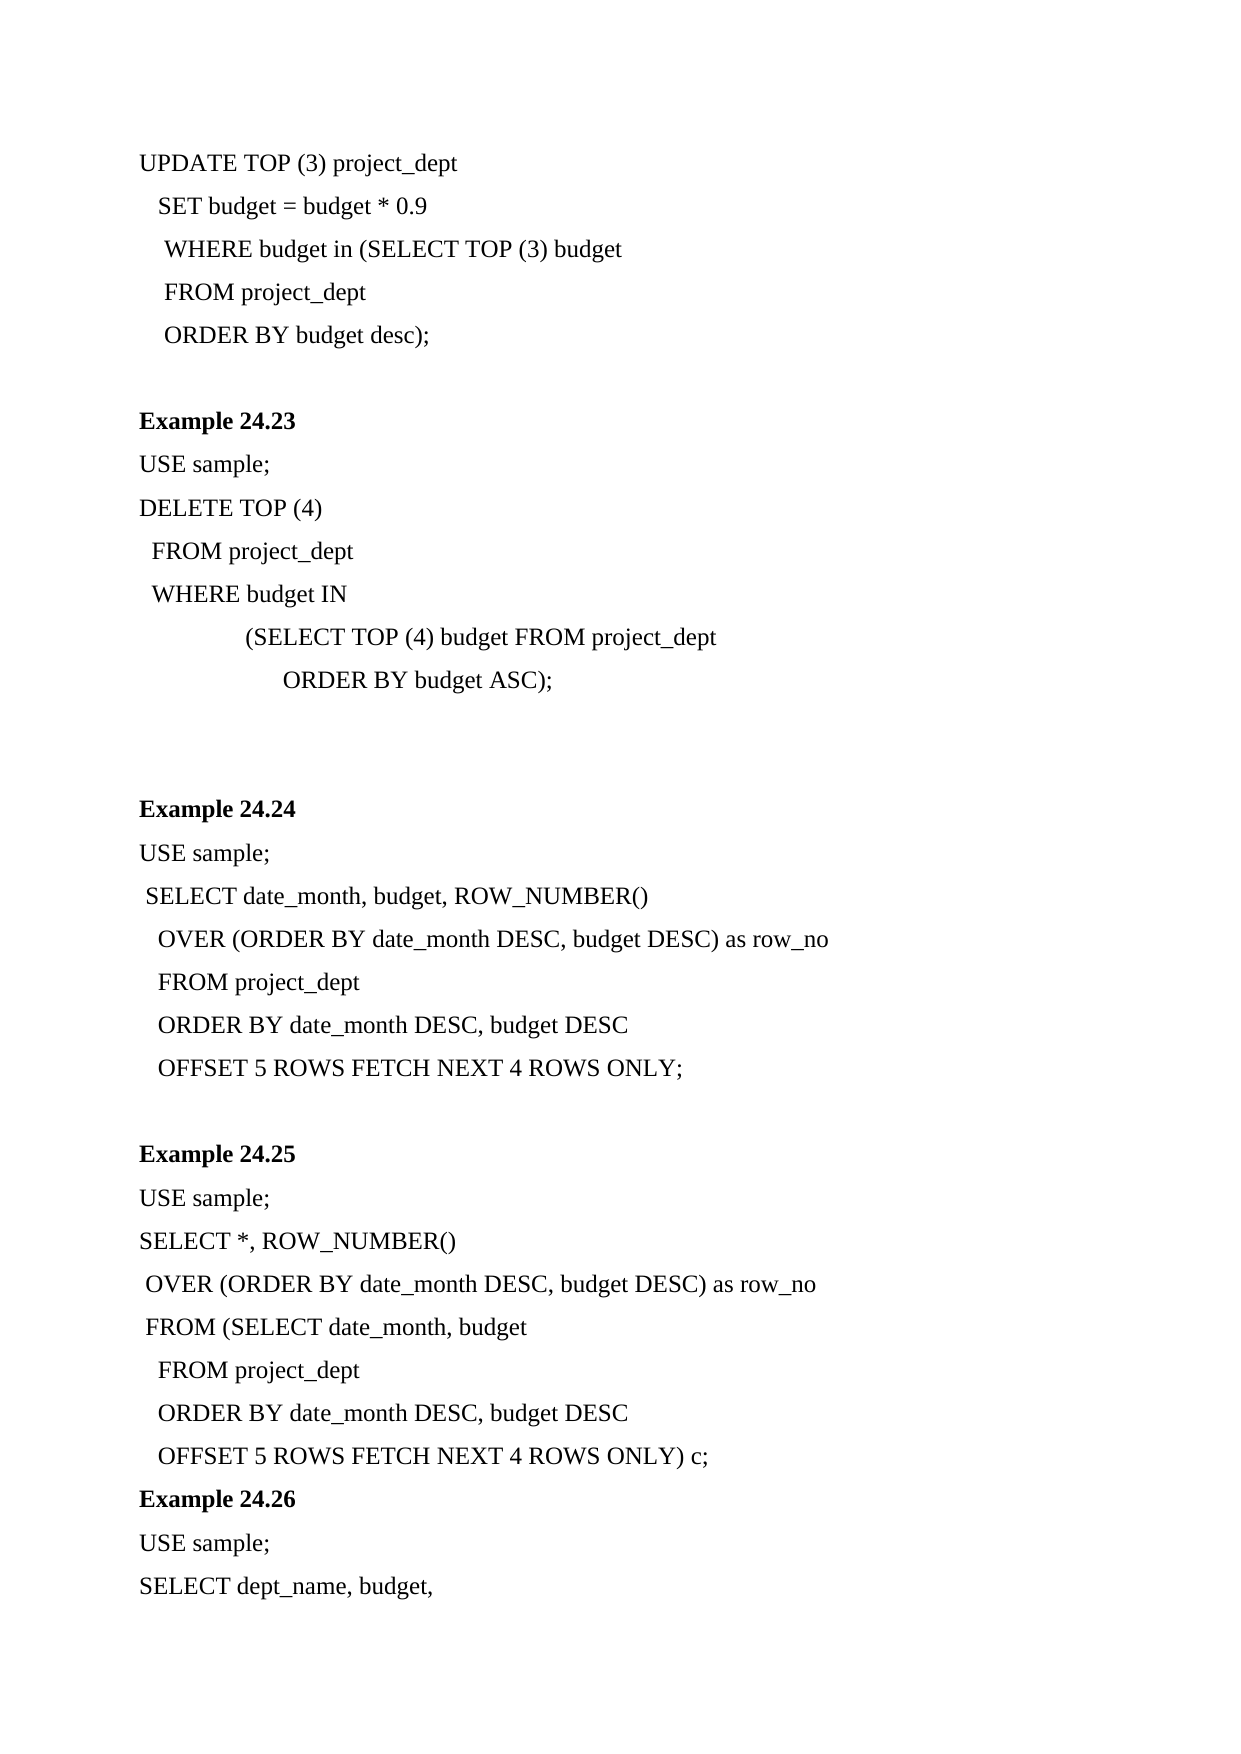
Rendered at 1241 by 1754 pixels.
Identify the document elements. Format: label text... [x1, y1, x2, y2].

text DELETE TOP (4) [139, 493, 1101, 521]
text FROM (SELECT date_month, budget [139, 1312, 1101, 1341]
text ORDER BY date_month DESC, budget DESC [139, 1010, 1101, 1039]
text SELECT *, ROW_NUMBER() [139, 1226, 1101, 1254]
text WHERE budget IN [139, 579, 1101, 608]
text FROM project_dept [139, 536, 1101, 564]
text SET budget = budget * 0.9 [139, 191, 1101, 219]
text OFFSET 5 ROWS FETCH NEXT 4 ROWS ONLY; [139, 1053, 1101, 1082]
text UPDATE TOP (3) project_dept [139, 148, 1101, 176]
text FROM project_dept [139, 1355, 1101, 1384]
text ORDER BY budget ASC); [139, 665, 1101, 694]
text (SELECT TOP (4) budget FROM project_dept [139, 622, 1101, 651]
text USE sample; [139, 1183, 1101, 1211]
text USE sample; [139, 838, 1101, 866]
text Example 24.24 [139, 794, 1101, 823]
text SELECT dept_name, budget, [139, 1571, 1101, 1599]
text Example 24.23 [139, 406, 1101, 435]
text SELECT date_month, budget, ROW_NUMBER() [139, 881, 1101, 909]
text Example 24.25 [139, 1139, 1101, 1168]
text OVER (ORDER BY date_month DESC, budget DESC) as row_no [139, 924, 1101, 953]
text FROM project_dept [139, 277, 1101, 306]
text OVER (ORDER BY date_month DESC, budget DESC) as row_no [139, 1269, 1101, 1298]
text ORDER BY date_month DESC, budget DESC [139, 1398, 1101, 1427]
text Example 24.26 [139, 1484, 1101, 1513]
text WHERE budget in (SELECT TOP (3) budget [139, 234, 1101, 263]
text USE sample; [139, 1528, 1101, 1556]
text FROM project_dept [139, 967, 1101, 996]
text ORDER BY budget desc); [139, 320, 1101, 349]
text OFFSET 5 ROWS FETCH NEXT 4 ROWS ONLY) c; [139, 1441, 1101, 1470]
text USE sample; [139, 449, 1101, 478]
